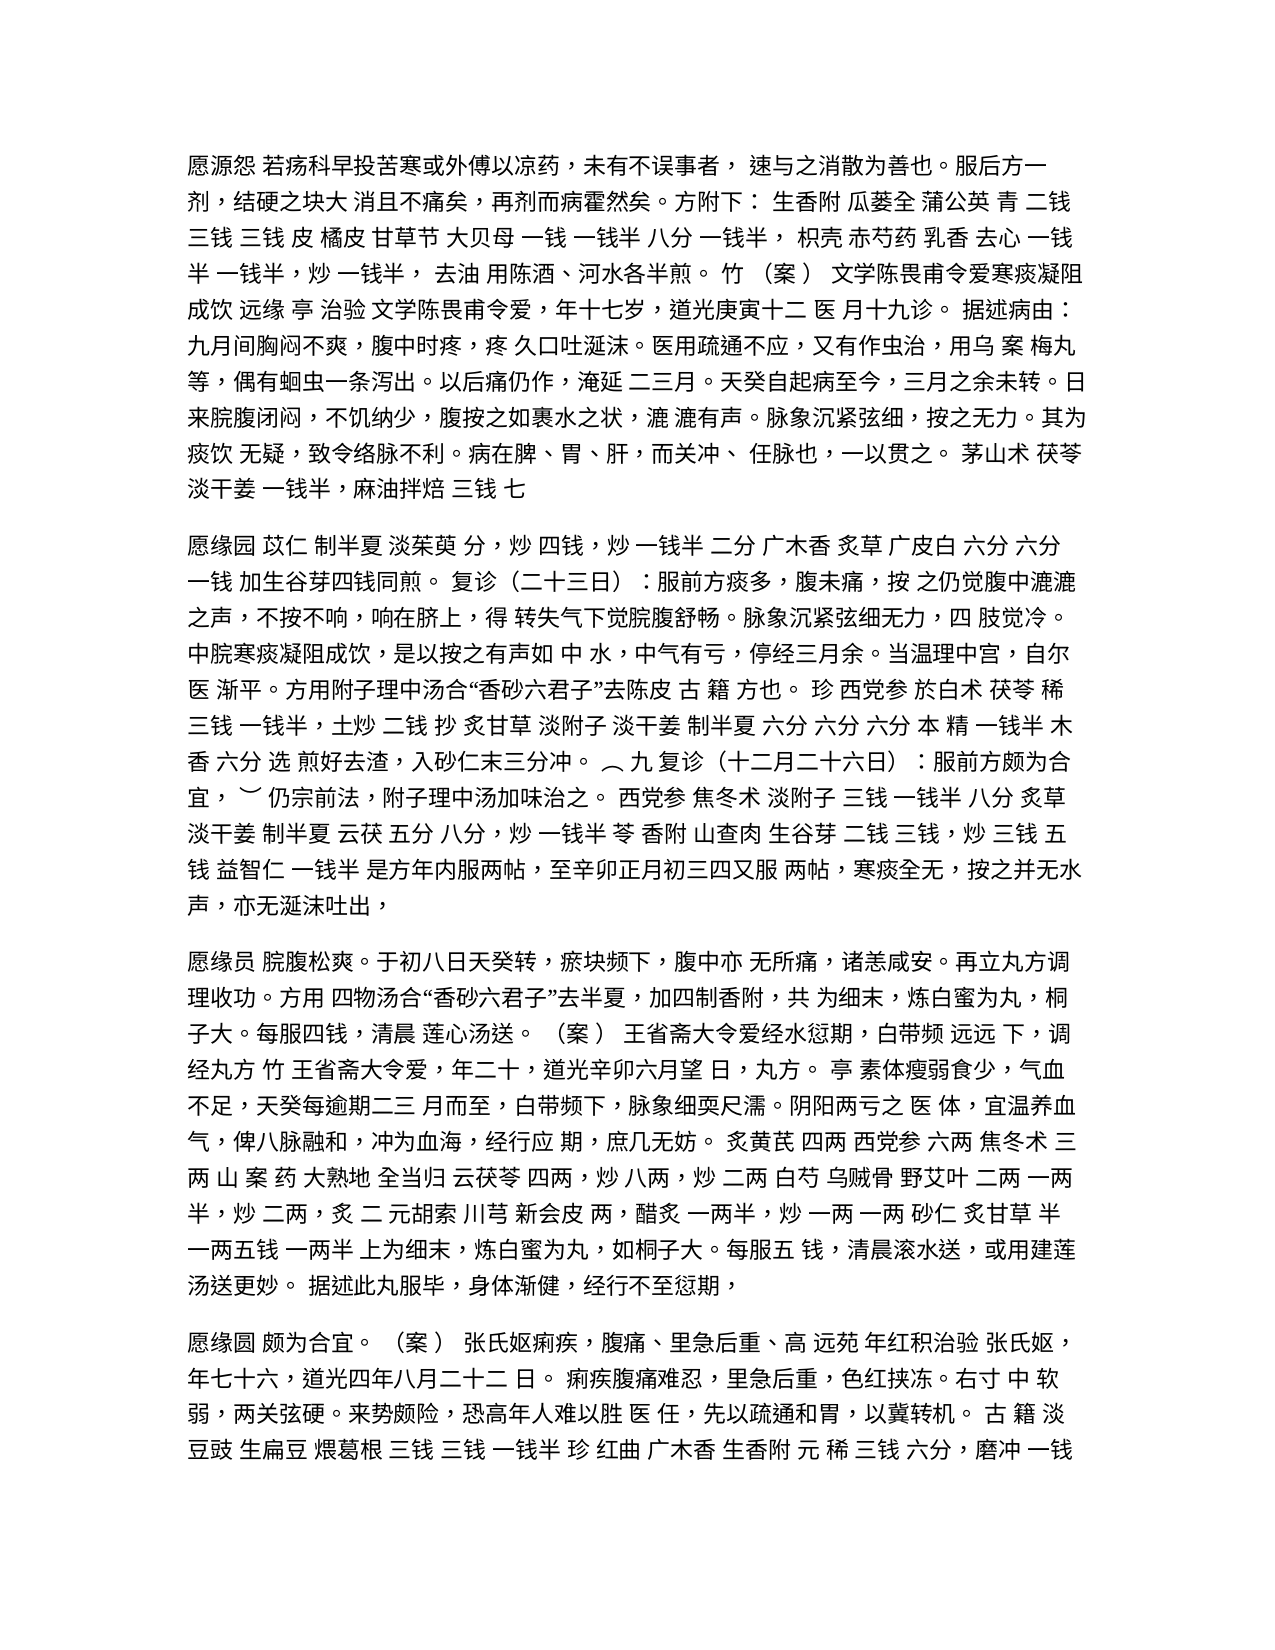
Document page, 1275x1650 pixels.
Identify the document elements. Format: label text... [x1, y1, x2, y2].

text 愿缘园 苡仁 制半夏 淡茱萸 分，炒 四钱，炒 一钱半 二分 广木香 炙草 广皮白 六分 六分 一钱 加生谷芽四钱同煎。 复诊（二十三日）：服前方痰多，腹未痛，按 之仍觉腹中漉漉之声，不按不响，响在脐上，得 转失气下觉脘腹舒畅。脉象沉紧弦细无力，四 肢觉冷。中脘寒痰凝阻成饮，是以按之有声如 中 水，中气有亏，停经三月余。当温理中宫，自尔 医 渐平。方用附子理中汤合“香砂六君子”去陈皮 古 籍 方也。 珍 西党参 於白术 茯苓 稀 三钱 一钱半，土炒 二钱 抄 炙甘草 淡附子 淡干姜 制半夏 六分 六分 六分 本 精 一钱半 木香 六分 选 煎好去渣，入砂仁末三分冲。 ︵ 九 复诊（十二月二十六日）：服前方颇为合宜， ︶ 仍宗前法，附子理中汤加味治之。 西党参 焦冬术 淡附子 三钱 一钱半 八分 炙草 淡干姜 制半夏 云茯 五分 八分，炒 一钱半 苓 香附 山查肉 生谷芽 二钱 三钱，炒 三钱 五钱 益智仁 一钱半 是方年内服两帖，至辛卯正月初三四又服 两帖，寒痰全无，按之并无水声，亦无涎沫吐出， [187, 530, 1087, 921]
text 愿缘员 脘腹松爽。于初八日天癸转，瘀块频下，腹中亦 无所痛，诸恙咸安。再立丸方调理收功。方用 四物汤合“香砂六君子”去半夏，加四制香附，共 为细末，炼白蜜为丸，桐子大。每服四钱，清晨 莲心汤送。 （案 ） 王省斋大令爱经水愆期，白带频 远远 下，调经丸方 竹 王省斋大令爱，年二十，道光辛卯六月望 日，丸方。 亭 素体瘦弱食少，气血不足，天癸每逾期二三 月而至，白带频下，脉象细耎尺濡。阴阳两亏之 医 体，宜温养血气，俾八脉融和，冲为血海，经行应 期，庶几无妨。 炙黄芪 四两 西党参 六两 焦冬术 三两 山 案 药 大熟地 全当归 云茯苓 四两，炒 八两，炒 二两 白芍 乌贼骨 野艾叶 二两 一两半，炒 二两，炙 二 元胡索 川芎 新会皮 两，醋炙 一两半，炒 一两 一两 砂仁 炙甘草 半 一两五钱 一两半 上为细末，炼白蜜为丸，如桐子大。每服五 钱，清晨滚水送，或用建莲汤送更妙。 据述此丸服毕，身体渐健，经行不至愆期， [187, 946, 1087, 1301]
text 愿源怨 若疡科早投苦寒或外傅以凉药，未有不误事者， 速与之消散为善也。服后方一剂，结硬之块大 消且不痛矣，再剂而病霍然矣。方附下： 生香附 瓜蒌全 蒲公英 青 二钱 三钱 三钱 皮 橘皮 甘草节 大贝母 一钱 一钱半 八分 一钱半， 枳壳 赤芍药 乳香 去心 一钱半 一钱半，炒 一钱半， 去油 用陈酒、河水各半煎。 竹 （案 ） 文学陈畏甫令爱寒痰凝阻成饮 远缘 亭 治验 文学陈畏甫令爱，年十七岁，道光庚寅十二 医 月十九诊。 据述病由：九月间胸闷不爽，腹中时疼，疼 久口吐涎沫。医用疏通不应，又有作虫治，用乌 案 梅丸等，偶有蛔虫一条泻出。以后痛仍作，淹延 二三月。天癸自起病至今，三月之余未转。日 来脘腹闭闷，不饥纳少，腹按之如裹水之状，漉 漉有声。脉象沉紧弦细，按之无力。其为痰饮 无疑，致令络脉不利。病在脾、胃、肝，而关冲、 任脉也，一以贯之。 茅山术 茯苓 淡干姜 一钱半，麻油拌焙 三钱 七 [187, 150, 1087, 505]
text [187, 1327, 1087, 1466]
